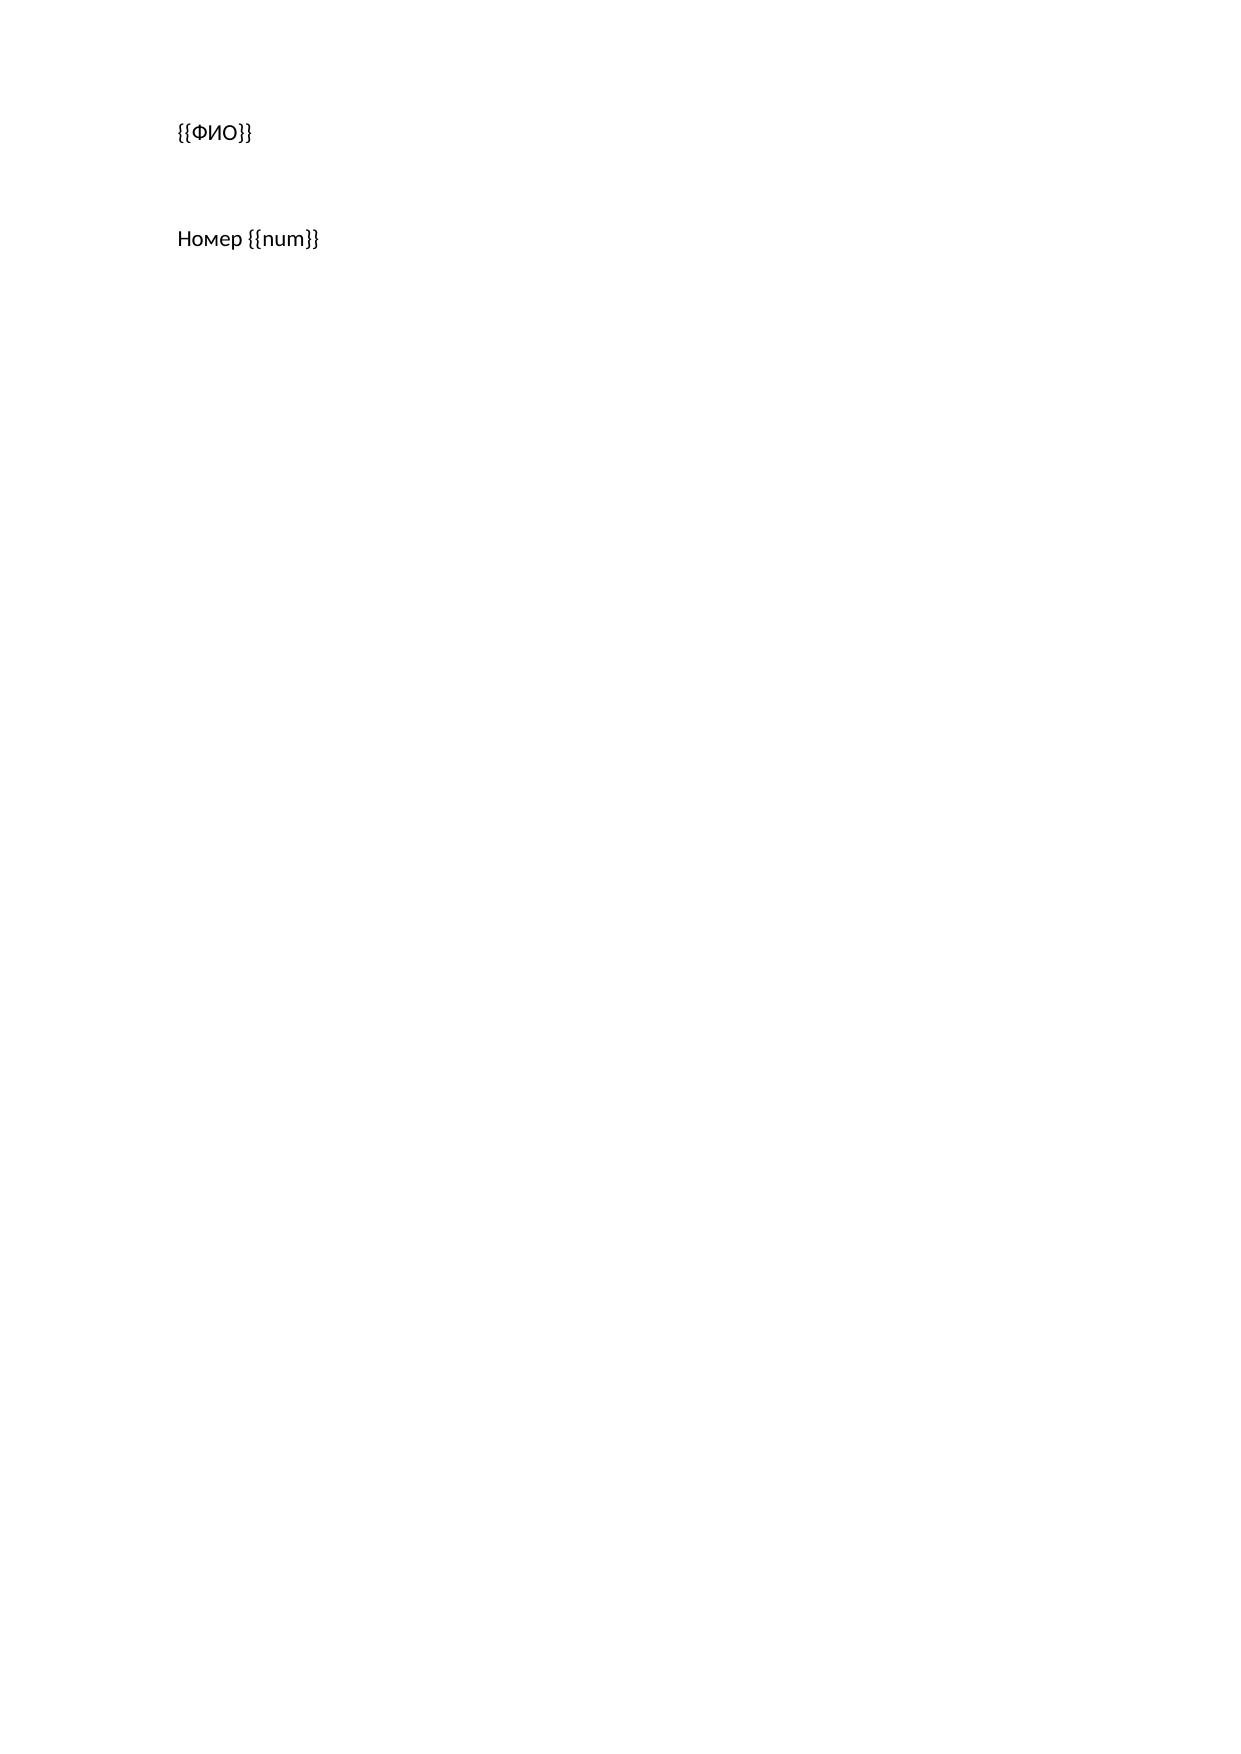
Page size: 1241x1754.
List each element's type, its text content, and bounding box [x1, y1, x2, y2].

text {{ФИО}} [177, 118, 1152, 146]
text Номер {{num}} [177, 224, 1152, 252]
